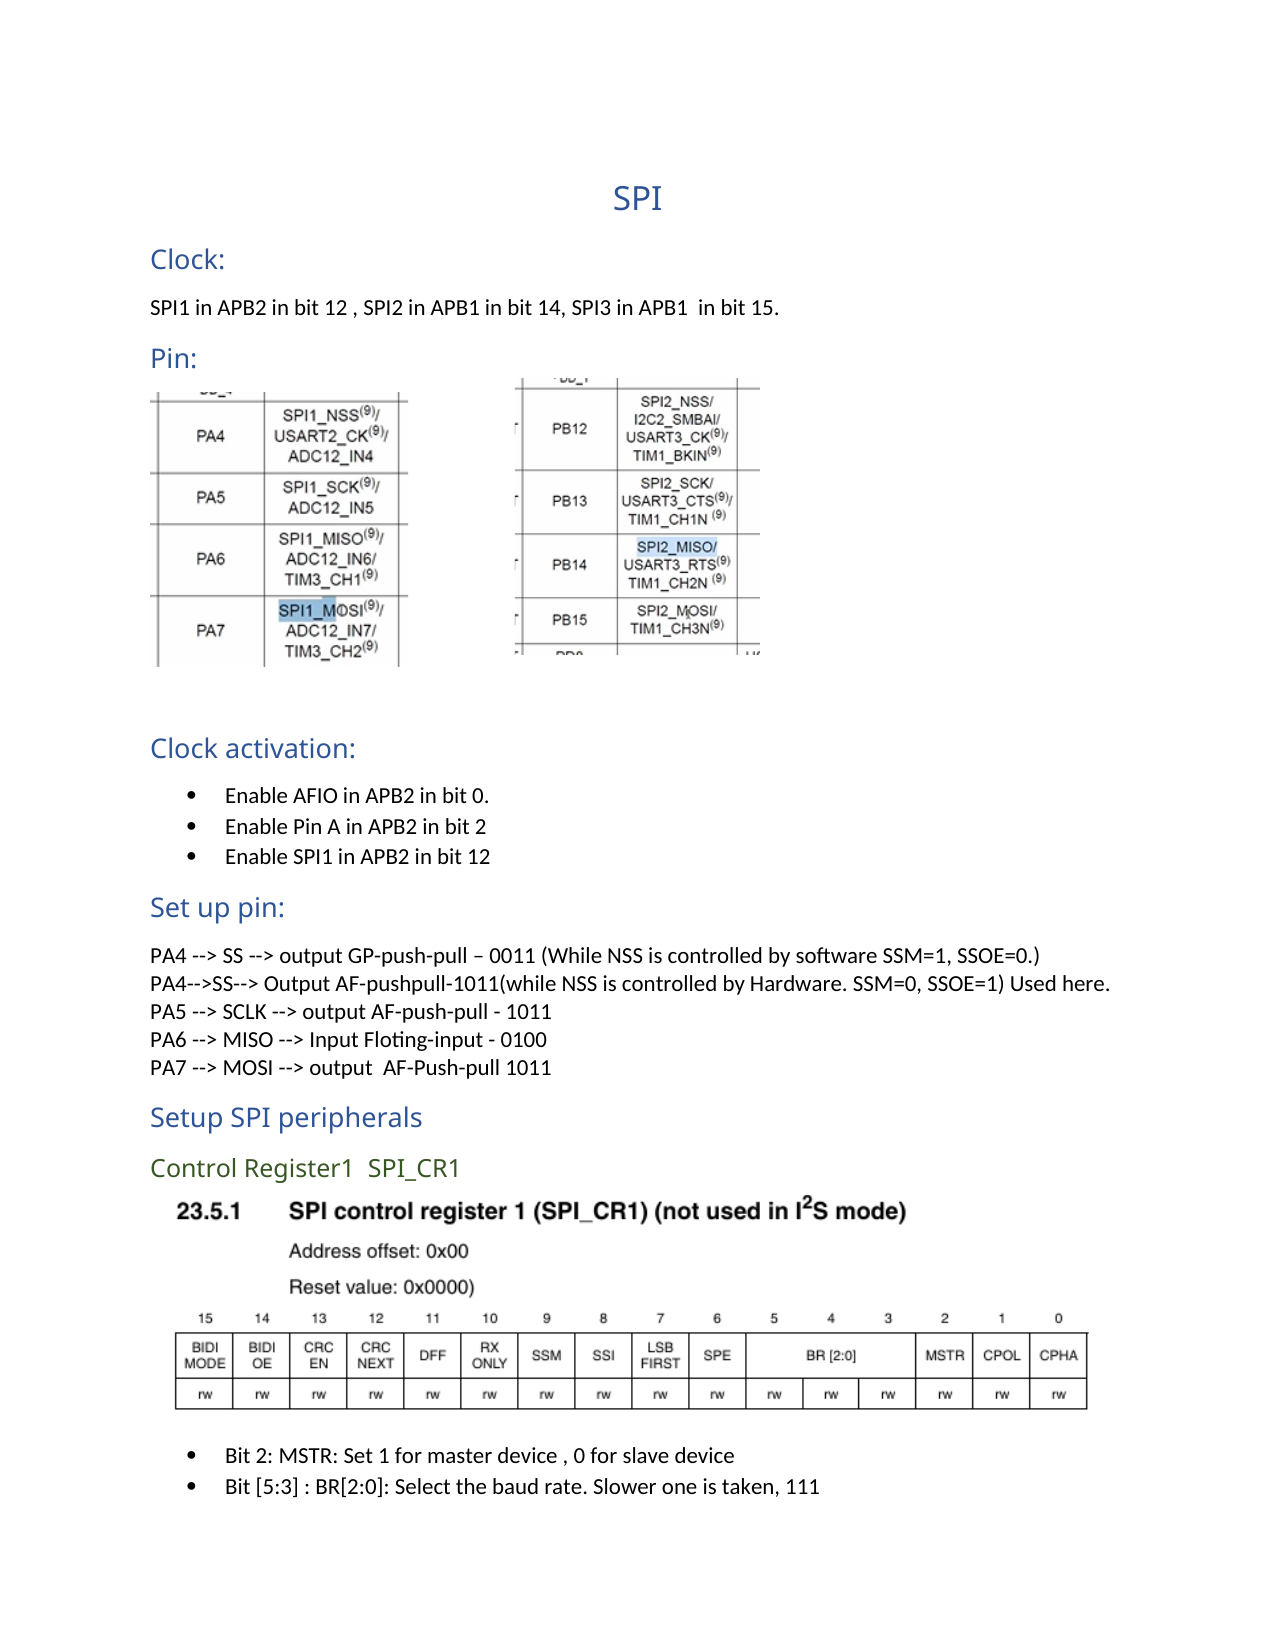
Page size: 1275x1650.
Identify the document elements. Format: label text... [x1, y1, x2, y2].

list Enable SPI1 in APB2 in bit 12 [187, 842, 1125, 870]
text PA7 --> MOSI --> output AF-Push-pull 1011 [150, 1053, 1125, 1081]
subtitle Pin: [150, 340, 1125, 377]
list Bit 2: MSTR: Set 1 for master device , 0 for slave device [187, 1442, 1125, 1470]
subtitle Setup SPI peripherals [150, 1098, 1125, 1135]
list Enable Pin A in APB2 in bit 2 [187, 812, 1125, 840]
subtitle Control Register1 SPI_CR1 [150, 1150, 1125, 1184]
text PA4 --> SS --> output GP-push-pull – 0011 (While NSS is controlled by software SSM=1, SSOE=0.) [150, 941, 1125, 969]
list Bit [5:3] : BR[2:0]: Select the baud rate. Slower one is taken, 111 [187, 1472, 1125, 1500]
text PA5 --> SCLK --> output AF-push-pull - 1011 [150, 997, 1125, 1025]
text PA4-->SS--> Output AF-pushpull-1011(while NSS is controlled by Hardware. SSM=0, SSOE=1) Used here. [150, 969, 1125, 997]
picture [514, 378, 760, 655]
text PA6 --> MISO --> Input Floting-input - 0100 [150, 1025, 1125, 1053]
picture [150, 392, 409, 667]
text SPI1 in APB2 in bit 12 , SPI2 in APB1 in bit 14, SPI3 in APB1 in bit 15. [150, 293, 1125, 321]
subtitle Clock: [150, 241, 1125, 277]
list Enable AFIO in APB2 in bit 0. [187, 782, 1125, 810]
subtitle Clock activation: [150, 729, 1125, 766]
subtitle SPI [150, 175, 1125, 220]
subtitle Set up pin: [150, 889, 1125, 926]
picture [150, 1187, 1125, 1423]
